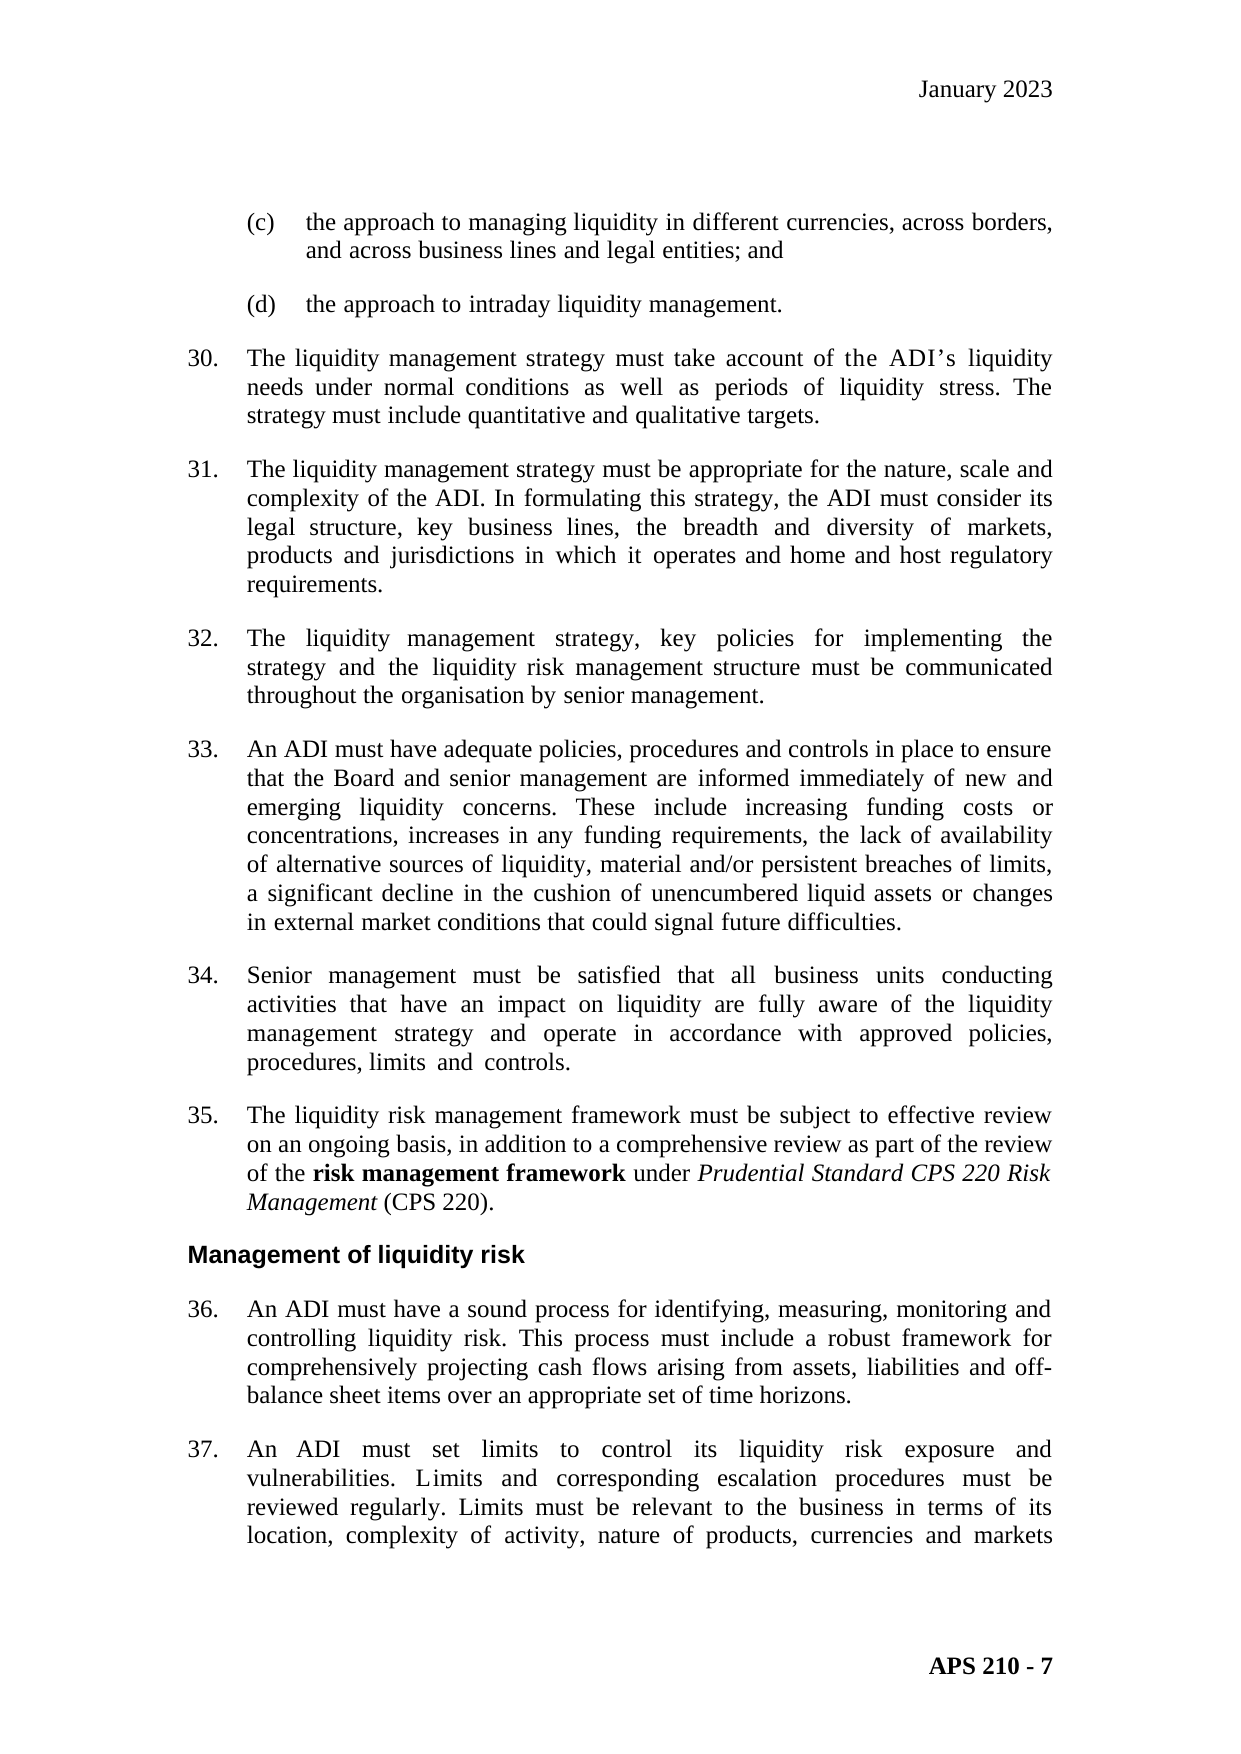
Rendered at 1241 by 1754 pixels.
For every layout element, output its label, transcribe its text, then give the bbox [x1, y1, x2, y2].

list The liquidity risk management framework must be subject to effective review on an ongoing basis, in addition to a comprehensive review as part of the review of the risk management framework under Prudential Standard CPS 220 Risk Management (CPS 220). [187, 1101, 1053, 1216]
list An ADI must have a sound process for identifying, measuring, monitoring and controlling liquidity risk. This process must include a robust framework for comprehensively projecting cash flows arising from assets, liabilities and off-balance sheet items over an appropriate set of time horizons. [187, 1294, 1053, 1409]
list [187, 1434, 1053, 1549]
list the approach to intraday liquidity management. [247, 289, 1053, 318]
list Senior management must be satisfied that all business units conducting activities that have an impact on liquidity are fully aware of the liquidity management strategy and operate in accordance with approved policies, procedures, limits and controls. [187, 961, 1053, 1076]
list The liquidity management strategy must be appropriate for the nature, scale and complexity of the ADI. In formulating this strategy, the ADI must consider its legal structure, key business lines, the breadth and diversity of markets, products and jurisdictions in which it operates and home and host regulatory requirements. [187, 454, 1053, 598]
list The liquidity management strategy must take account of the ADI’s liquidity needs under normal conditions as well as periods of liquidity stress. The strategy must include quantitative and qualitative targets. [187, 343, 1053, 429]
list the approach to managing liquidity in different currencies, across borders, and across business lines and legal entities; and [247, 207, 1053, 264]
list The liquidity management strategy, key policies for implementing the strategy and the liquidity risk management structure must be communicated throughout the organisation by senior management. [187, 623, 1053, 709]
list An ADI must have adequate policies, procedures and controls in place to ensure that the Board and senior management are informed immediately of new and emerging liquidity concerns. These include increasing funding costs or concentrations, increases in any funding requirements, the lack of availability of alternative sources of liquidity, material and/or persistent breaches of limits, a significant decline in the cushion of unencumbered liquid assets or changes in external market conditions that could signal future difficulties. [187, 734, 1053, 936]
subtitle Management of liquidity risk [187, 1241, 1053, 1269]
